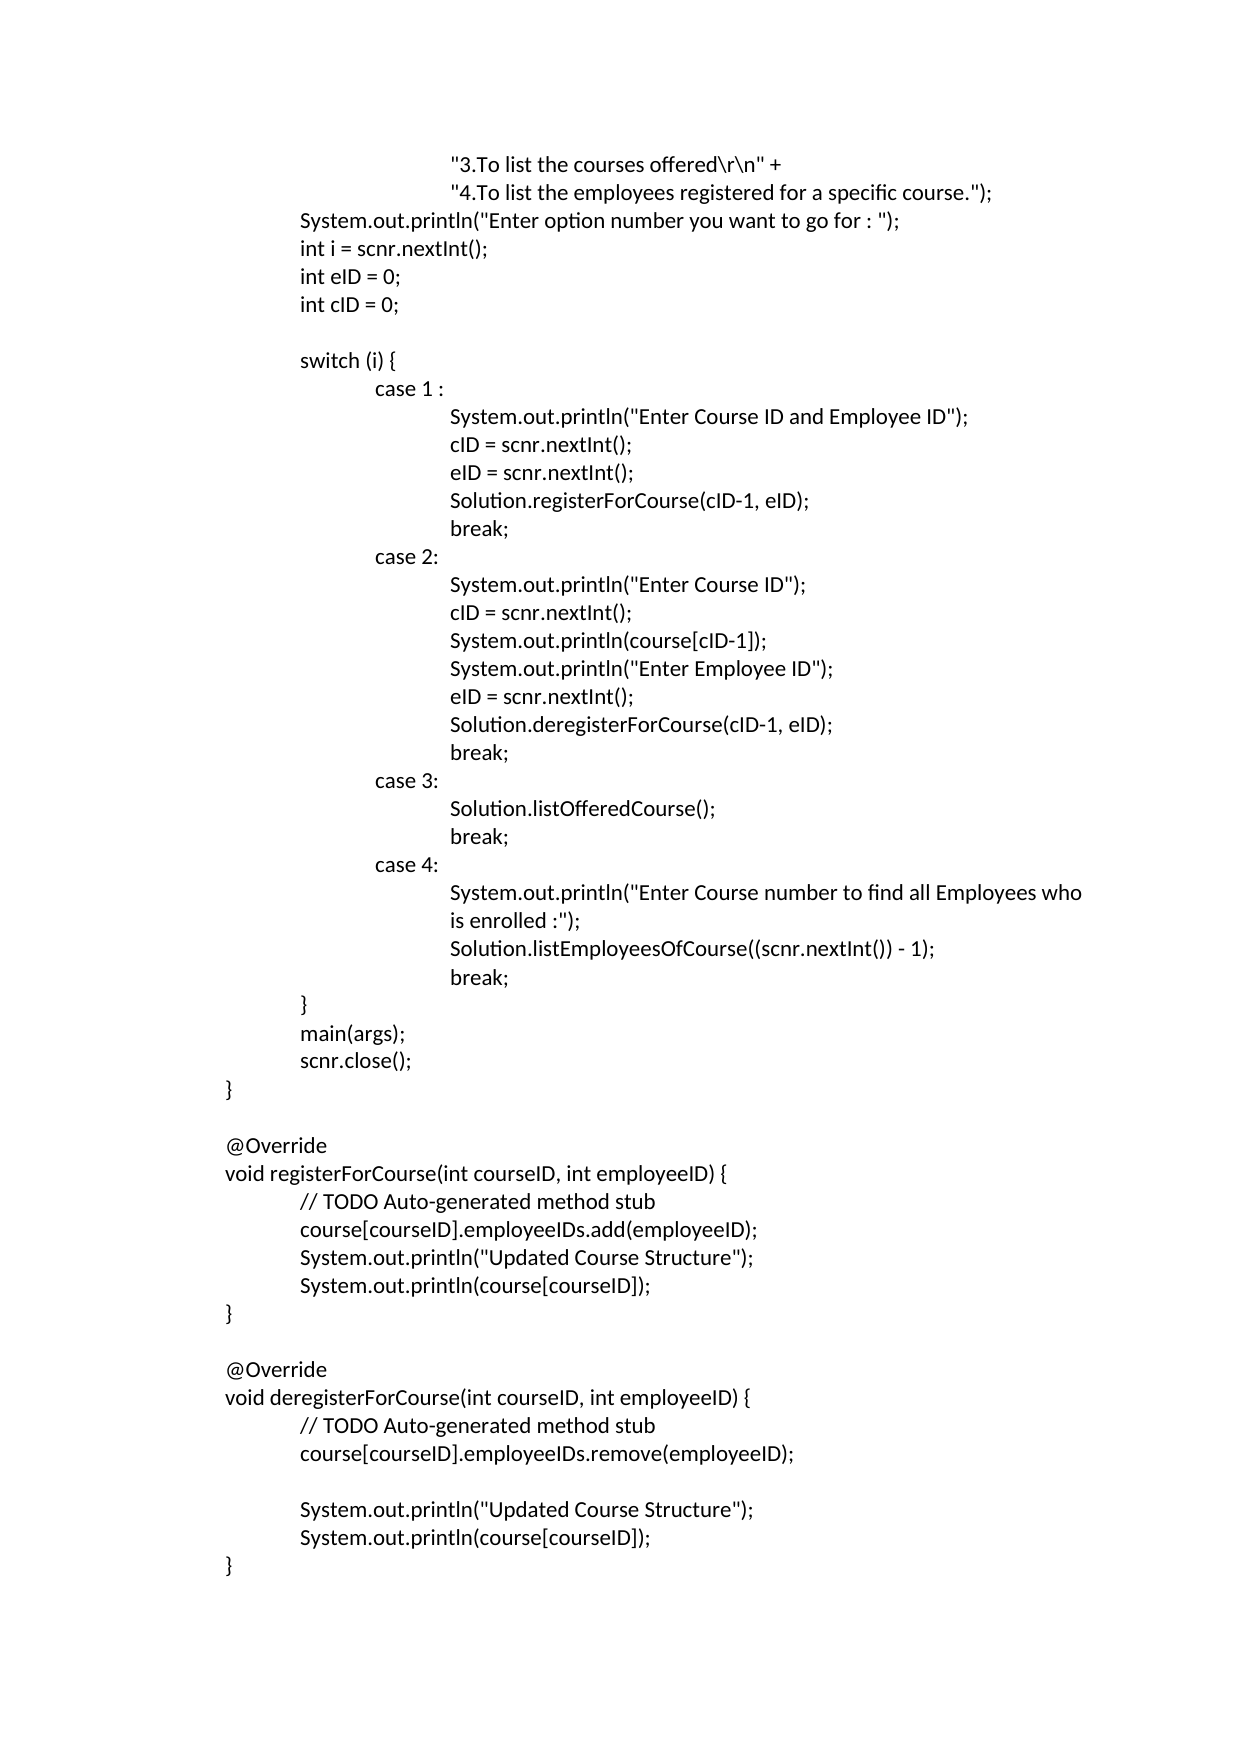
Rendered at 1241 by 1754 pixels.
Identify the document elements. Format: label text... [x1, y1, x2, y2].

text case 3: [150, 766, 1090, 794]
text break; [150, 514, 1090, 542]
text // TODO Auto-generated method stub [150, 1187, 1090, 1215]
text course[courseID].employeeIDs.remove(employeeID); [150, 1439, 1090, 1467]
text case 4: [150, 851, 1090, 878]
text System.out.println("Enter Employee ID"); [150, 654, 1090, 682]
text } [150, 1299, 1090, 1327]
text "4.To list the employees registered for a specific course."); [150, 178, 1090, 206]
text System.out.println(course[cID-1]); [150, 626, 1090, 654]
text } [150, 1551, 1090, 1579]
text "3.To list the courses offered\r\n" + [150, 150, 1090, 178]
text @Override [150, 1355, 1090, 1383]
text scnr.close(); [150, 1047, 1090, 1075]
text eID = scnr.nextInt(); [150, 458, 1090, 486]
text System.out.println("Enter Course ID and Employee ID"); [150, 402, 1090, 430]
text void registerForCourse(int courseID, int employeeID) { [150, 1159, 1090, 1187]
text } [150, 1075, 1090, 1103]
text Solution.deregisterForCourse(cID-1, eID); [150, 710, 1090, 738]
text int i = scnr.nextInt(); [150, 234, 1090, 262]
text Solution.listEmployeesOfCourse((scnr.nextInt()) - 1); [150, 934, 1090, 963]
text break; [150, 822, 1090, 851]
text @Override [150, 1131, 1090, 1159]
text switch (i) { [150, 346, 1090, 374]
text System.out.println(course[courseID]); [150, 1523, 1090, 1551]
text course[courseID].employeeIDs.add(employeeID); [150, 1215, 1090, 1243]
text break; [150, 963, 1090, 991]
text // TODO Auto-generated method stub [150, 1411, 1090, 1439]
text System.out.println("Enter Course number to find all Employees who is enrolled :"); [450, 878, 1090, 934]
text int cID = 0; [150, 290, 1090, 318]
text void deregisterForCourse(int courseID, int employeeID) { [150, 1383, 1090, 1411]
text int eID = 0; [150, 262, 1090, 290]
text System.out.println("Enter Course ID"); [150, 570, 1090, 598]
text cID = scnr.nextInt(); [150, 598, 1090, 626]
text eID = scnr.nextInt(); [150, 682, 1090, 710]
text } [150, 991, 1090, 1019]
text main(args); [150, 1019, 1090, 1047]
text Solution.registerForCourse(cID-1, eID); [150, 486, 1090, 514]
text cID = scnr.nextInt(); [150, 430, 1090, 458]
text case 2: [150, 542, 1090, 570]
text System.out.println(course[courseID]); [150, 1271, 1090, 1299]
text break; [150, 738, 1090, 766]
text System.out.println("Updated Course Structure"); [150, 1495, 1090, 1523]
text case 1 : [150, 374, 1090, 402]
text Solution.listOfferedCourse(); [150, 794, 1090, 822]
text System.out.println("Enter option number you want to go for : "); [150, 206, 1090, 234]
text System.out.println("Updated Course Structure"); [150, 1243, 1090, 1271]
